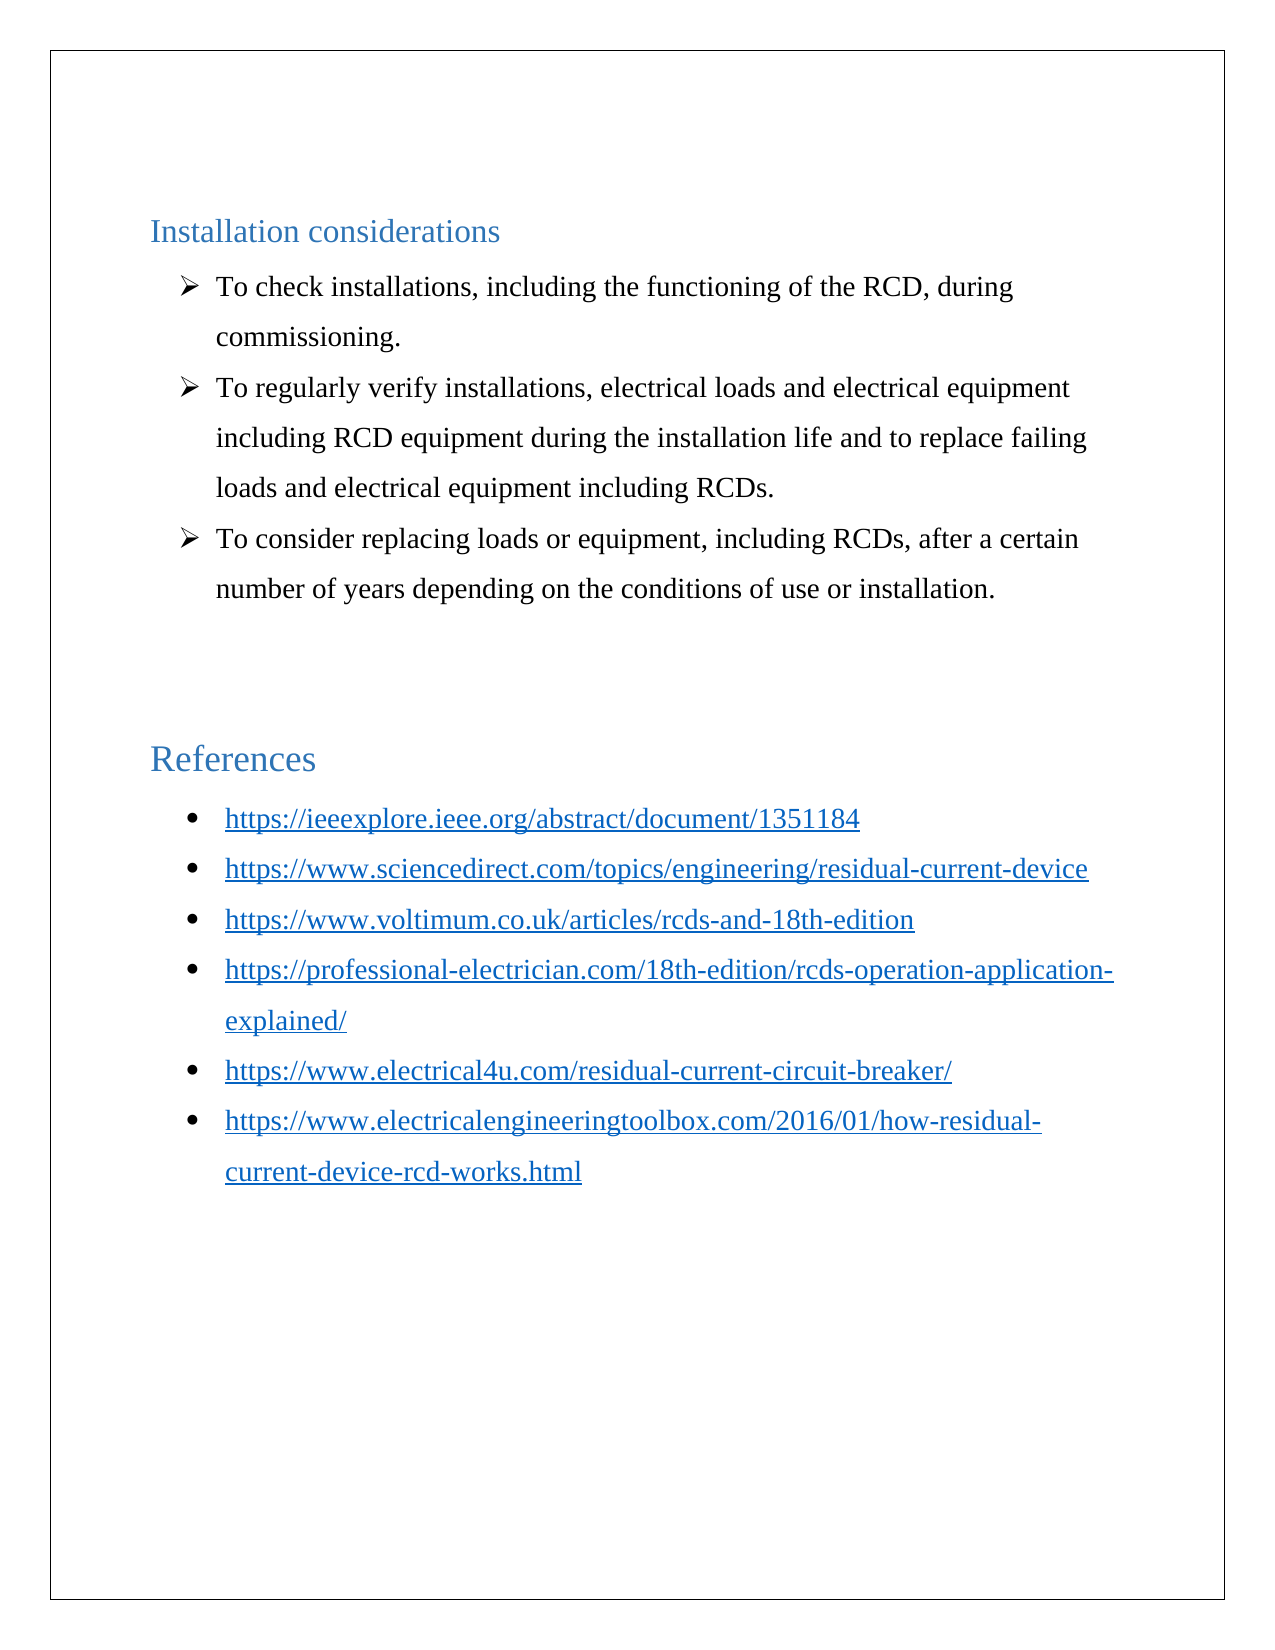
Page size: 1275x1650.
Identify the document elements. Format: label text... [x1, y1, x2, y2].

list To check installations, including the functioning of the RCD, during commissioning. [178, 269, 1125, 353]
list To consider replacing loads or equipment, including RCDs, after a certain number of years depending on the conditions of use or installation. [178, 521, 1125, 605]
subtitle References [150, 736, 1125, 779]
list https://www.electricalengineeringtoolbox.com/2016/01/how-residual-current-device-rcd-works.html [187, 1103, 1125, 1187]
list https://www.electrical4u.com/residual-current-circuit-breaker/ [187, 1053, 1125, 1087]
list https://www.sciencedirect.com/topics/engineering/residual-current-device [187, 851, 1125, 885]
subtitle Installation considerations [150, 212, 1125, 250]
list https://professional-electrician.com/18th-edition/rcds-operation-application-explained/ [187, 952, 1125, 1036]
list To regularly verify installations, electrical loads and electrical equipment including RCD equipment during the installation life and to replace failing loads and electrical equipment including RCDs. [178, 370, 1125, 504]
list https://ieeexplore.ieee.org/abstract/document/1351184 [187, 801, 1125, 835]
list https://www.voltimum.co.uk/articles/rcds-and-18th-edition [187, 902, 1125, 936]
